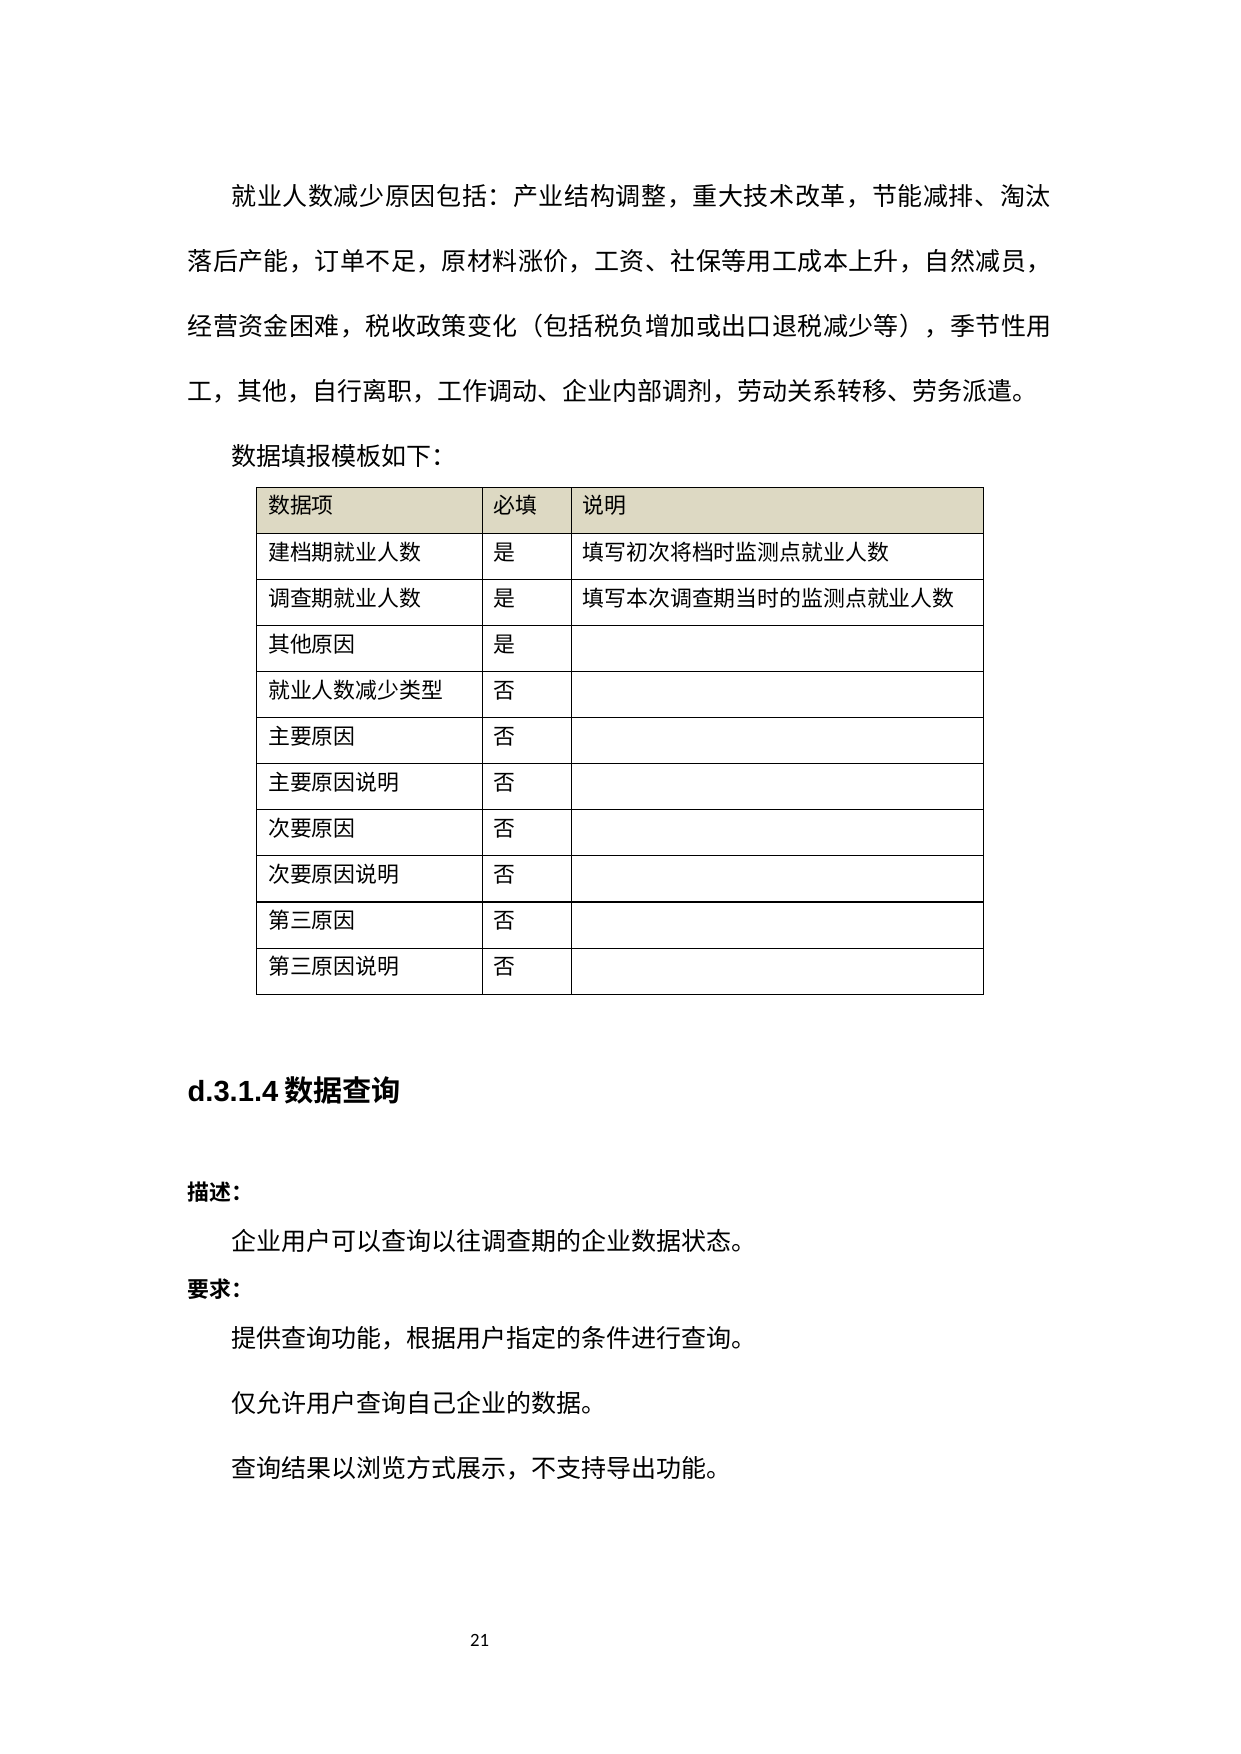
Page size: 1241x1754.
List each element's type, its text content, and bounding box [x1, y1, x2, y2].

table_cell 建档期就业人数 [257, 534, 482, 579]
table_cell 次要原因 [257, 810, 482, 855]
text 提供查询功能，根据用户指定的条件进行查询。 [187, 1304, 1053, 1369]
table_cell 调查期就业人数 [257, 580, 482, 625]
table_cell [572, 764, 983, 809]
text 仅允许用户查询自己企业的数据。 [187, 1369, 1053, 1434]
table_cell [572, 626, 983, 671]
table_cell 否 [483, 949, 571, 993]
table_cell 否 [483, 856, 571, 901]
table_cell 第三原因 [257, 903, 482, 947]
table_cell 否 [483, 810, 571, 855]
table_header 必填 [483, 488, 571, 533]
table_cell [572, 810, 983, 855]
table_header 数据项 [257, 488, 482, 533]
table_cell 就业人数减少类型 [257, 672, 482, 717]
table_cell 否 [483, 903, 571, 947]
table_cell 次要原因说明 [257, 856, 482, 901]
table_cell 第三原因说明 [257, 949, 482, 993]
table_cell 主要原因说明 [257, 764, 482, 809]
text 数据填报模板如下： [187, 422, 1053, 487]
table_header 说明 [572, 488, 983, 533]
table_cell 是 [483, 626, 571, 671]
table_cell [572, 718, 983, 763]
text 描述： [187, 1174, 1053, 1207]
table_cell 主要原因 [257, 718, 482, 763]
table_cell [572, 903, 983, 947]
table_cell 是 [483, 534, 571, 579]
table_cell 填写初次将档时监测点就业人数 [572, 534, 983, 579]
table_cell 是 [483, 580, 571, 625]
table_cell [572, 949, 983, 993]
table_cell 否 [483, 718, 571, 763]
table_cell [572, 856, 983, 901]
table_cell 填写本次调查期当时的监测点就业人数 [572, 580, 983, 625]
text 就业人数减少原因包括：产业结构调整，重大技术改革，节能减排、淘汰落后产能，订单不足，原材料涨价，工资、社保等用工成本上升，自然减员，经营资金困难，税收政策变化（包括税负增加或出口退税减少等），季节性用工，其他，自行离职，工作调动、企业内部调剂，劳动关系转移、劳务派遣。 [187, 162, 1053, 422]
text 查询结果以浏览方式展示，不支持导出功能。 [187, 1434, 1053, 1499]
table_cell 否 [483, 764, 571, 809]
table_cell 其他原因 [257, 626, 482, 671]
subtitle d.3.1.4数据查询 [187, 1056, 1053, 1121]
text 企业用户可以查询以往调查期的企业数据状态。 [187, 1207, 1053, 1272]
table_cell [572, 672, 983, 717]
table_cell 否 [483, 672, 571, 717]
text 要求： [187, 1272, 1053, 1304]
